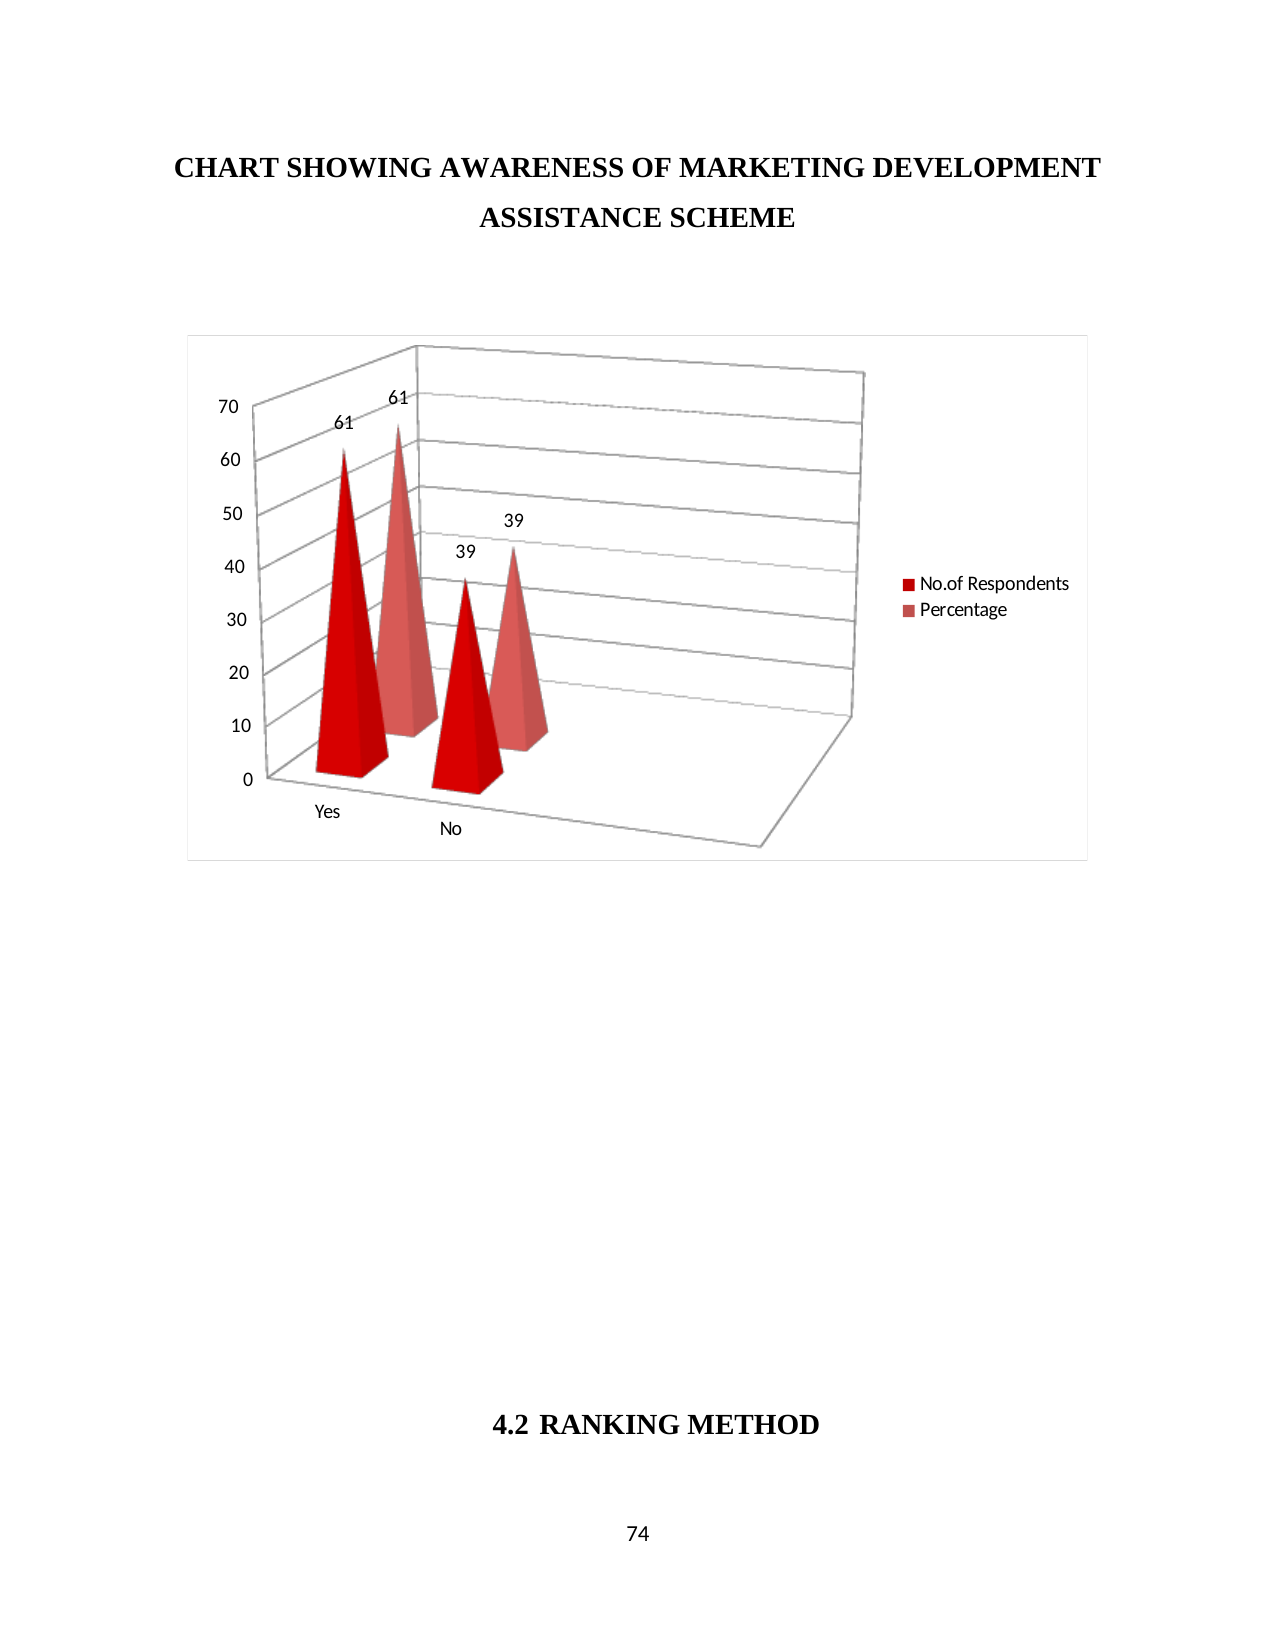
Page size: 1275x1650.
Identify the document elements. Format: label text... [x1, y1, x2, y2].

text CHART SHOWING AWARENESS OF MARKETING DEVELOPMENT ASSISTANCE SCHEME [150, 150, 1125, 234]
list RANKING METHOD [187, 1407, 1125, 1440]
